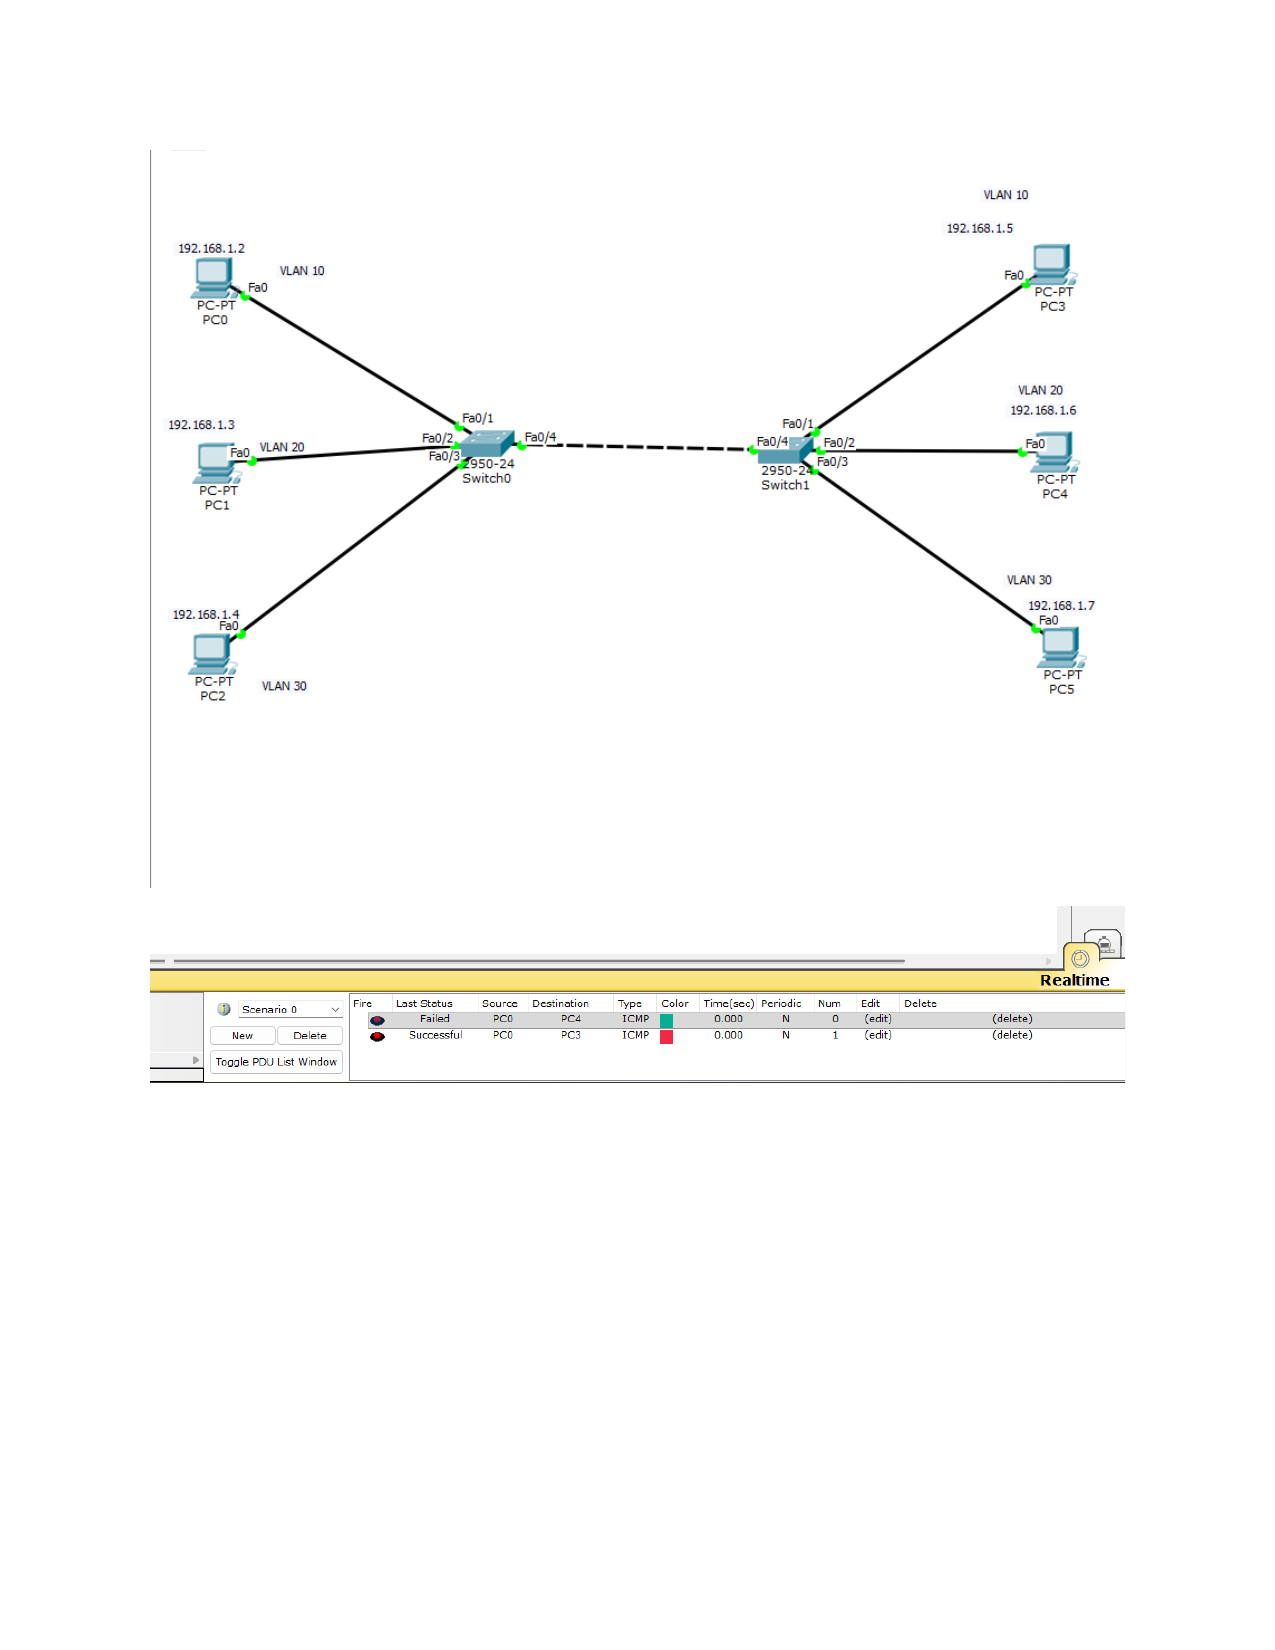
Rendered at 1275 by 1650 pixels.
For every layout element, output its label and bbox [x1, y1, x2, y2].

picture [150, 906, 1125, 1083]
picture [150, 150, 1125, 888]
